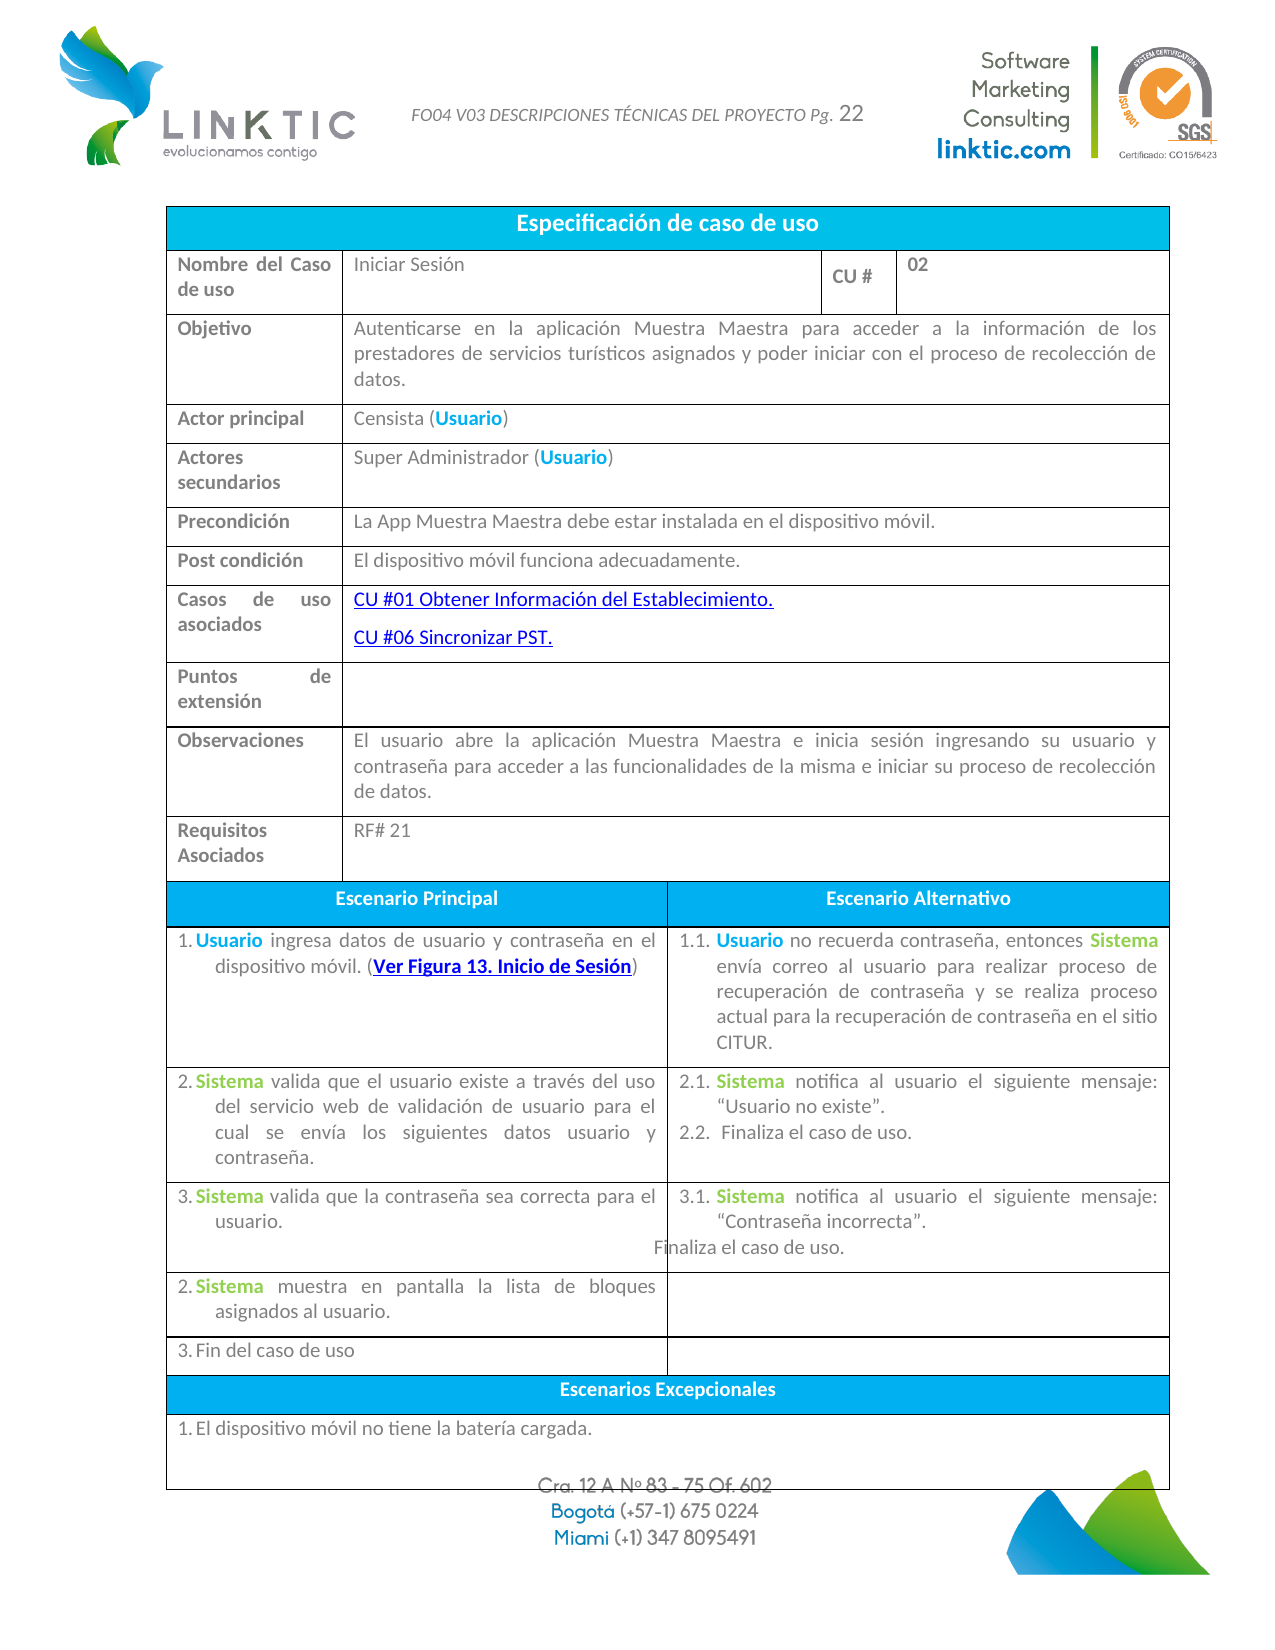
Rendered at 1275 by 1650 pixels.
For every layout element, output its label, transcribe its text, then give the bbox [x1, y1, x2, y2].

table_cell [343, 663, 1169, 726]
table_cell Autenticarse en la aplicación Muestra Maestra para acceder a la información de los prestadores de servicios turísticos asignados y poder iniciar con el proceso de recolección de datos. [343, 315, 1169, 404]
table_cell El usuario abre la aplicación Muestra Maestra e inicia sesión ingresando su usuario y contraseña para acceder a las funcionalidades de la misma e iniciar su proceso de recolección de datos. [343, 728, 1169, 816]
table_cell Actores secundarios [167, 444, 342, 507]
table_cell Precondición [167, 508, 342, 546]
table_cell Iniciar Sesión [343, 251, 821, 314]
table_cell Objetivo [167, 315, 342, 404]
picture [34, 1460, 1275, 1577]
table_cell Sistema muestra en pantalla la lista de bloques asignados al usuario. [167, 1273, 667, 1336]
table_cell Post condición [167, 547, 342, 585]
table_cell El dispositivo móvil funciona adecuadamente. [343, 547, 1169, 585]
table_cell CU # [822, 251, 896, 314]
table_cell Censista (Usuario) [343, 405, 1169, 443]
table_cell La App Muestra Maestra debe estar instalada en el dispositivo móvil. [343, 508, 1169, 546]
table_cell Casos de uso asociados [167, 586, 342, 662]
table_cell Sistema notifica al usuario el siguiente mensaje: “Contraseña incorrecta”. Finaliza el caso de uso. [668, 1183, 1169, 1272]
table_cell Puntos de extensión [167, 663, 342, 726]
table_header Especificación de caso de uso [167, 207, 1169, 250]
table_cell Requisitos Asociados [167, 817, 342, 881]
table_cell CU #01 Obtener Información del Establecimiento. CU #06 Sincronizar PST. [343, 586, 1169, 662]
table_cell Super Administrador (Usuario) [343, 444, 1169, 507]
picture [0, 15, 1275, 177]
table_cell [668, 1338, 1169, 1375]
table_cell Escenario Alternativo [668, 882, 1169, 926]
table_cell Actor principal [167, 405, 342, 443]
table_cell Usuario no recuerda contraseña, entonces Sistema envía correo al usuario para realizar proceso de recuperación de contraseña y se realiza proceso actual para la recuperación de contraseña en el sitio CITUR. [668, 928, 1169, 1067]
table_cell Usuario ingresa datos de usuario y contraseña en el dispositivo móvil. (Ver Figura 13. Inicio de Sesión) [167, 928, 667, 1067]
table_cell Escenario Principal [167, 882, 667, 926]
table_cell Sistema valida que la contraseña sea correcta para el usuario. [167, 1183, 667, 1272]
table_cell Observaciones [167, 728, 342, 816]
table_cell Escenarios Excepcionales [167, 1376, 1169, 1414]
table_cell 02 [897, 251, 1169, 314]
table_cell [668, 1273, 1169, 1336]
table_cell Nombre del Caso de uso [167, 251, 342, 314]
table_cell Sistema valida que el usuario existe a través del uso del servicio web de validación de usuario para el cual se envía los siguientes datos usuario y contraseña. [167, 1068, 667, 1182]
table_cell Fin del caso de uso [167, 1338, 667, 1375]
table_cell RF# 21 [343, 817, 1169, 881]
table_cell Sistema notifica al usuario el siguiente mensaje: “Usuario no existe”. Finaliza el caso de uso. [668, 1068, 1169, 1182]
